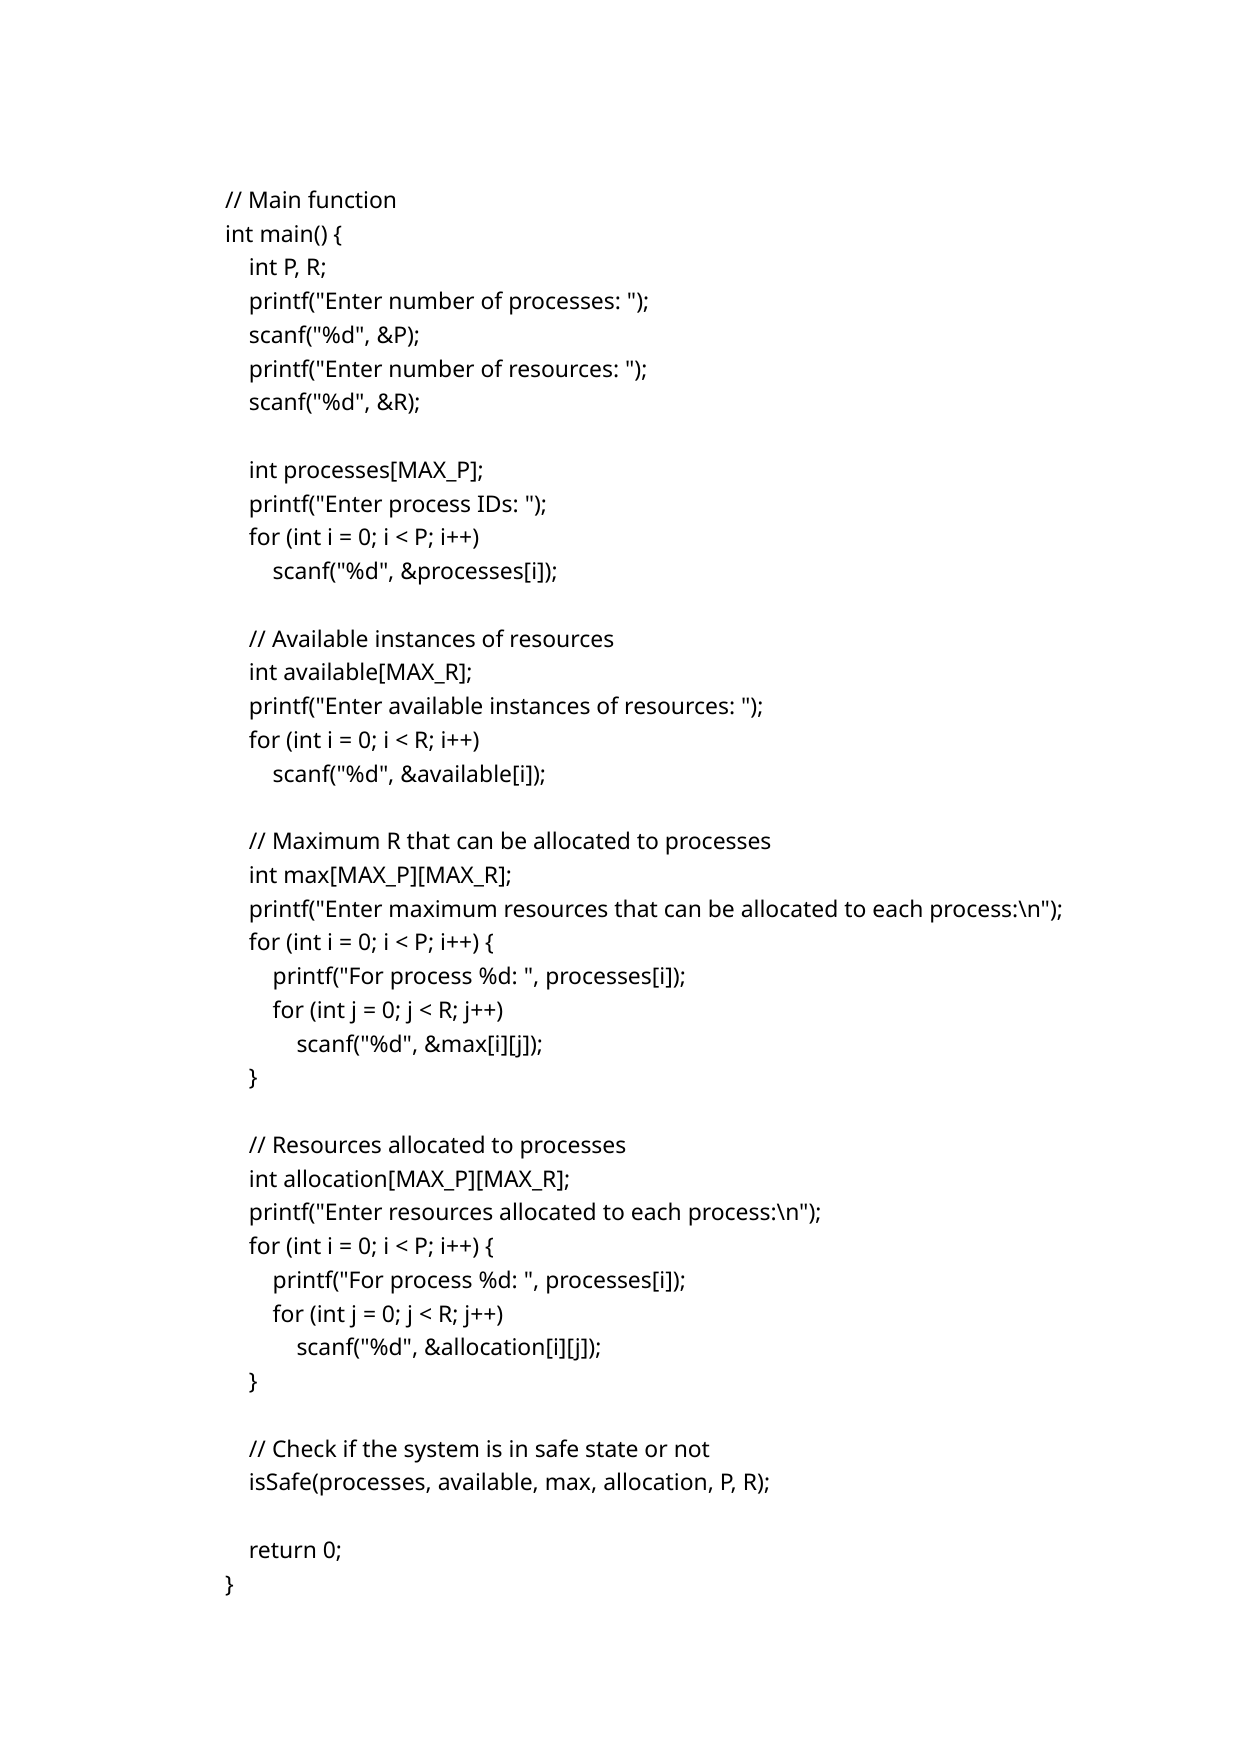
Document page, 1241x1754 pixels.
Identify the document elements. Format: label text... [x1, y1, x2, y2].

list // Check if the system is in safe state or not [225, 1432, 1090, 1464]
list for (int i = 0; i < R; i++) [225, 724, 1090, 755]
list printf("Enter number of processes: "); [225, 285, 1090, 316]
list int max[MAX_P][MAX_R]; [225, 859, 1090, 890]
list printf("Enter maximum resources that can be allocated to each process:\n"); [225, 892, 1090, 924]
list // Resources allocated to processes [225, 1129, 1090, 1160]
list isSafe(processes, available, max, allocation, P, R); [225, 1466, 1090, 1497]
list // Available instances of resources [225, 622, 1090, 654]
list return 0; [225, 1534, 1090, 1565]
list printf("Enter number of resources: "); [225, 352, 1090, 384]
list int main() { [225, 217, 1090, 249]
list printf("For process %d: ", processes[i]); [225, 960, 1090, 991]
list scanf("%d", &available[i]); [225, 757, 1090, 789]
list } [225, 1567, 1090, 1599]
list scanf("%d", &processes[i]); [225, 555, 1090, 586]
list scanf("%d", &allocation[i][j]); [225, 1331, 1090, 1362]
list for (int j = 0; j < R; j++) [225, 994, 1090, 1025]
list int available[MAX_R]; [225, 656, 1090, 687]
list } [225, 1061, 1090, 1092]
list int allocation[MAX_P][MAX_R]; [225, 1162, 1090, 1194]
list for (int i = 0; i < P; i++) { [225, 1230, 1090, 1261]
list int processes[MAX_P]; [225, 454, 1090, 485]
list for (int j = 0; j < R; j++) [225, 1297, 1090, 1329]
list printf("Enter process IDs: "); [225, 487, 1090, 519]
list // Main function [225, 184, 1090, 215]
list printf("Enter available instances of resources: "); [225, 690, 1090, 721]
list scanf("%d", &max[i][j]); [225, 1027, 1090, 1059]
list printf("Enter resources allocated to each process:\n"); [225, 1196, 1090, 1227]
list // Maximum R that can be allocated to processes [225, 825, 1090, 856]
list for (int i = 0; i < P; i++) [225, 521, 1090, 552]
list for (int i = 0; i < P; i++) { [225, 926, 1090, 957]
list scanf("%d", &P); [225, 319, 1090, 350]
list } [225, 1365, 1090, 1396]
list printf("For process %d: ", processes[i]); [225, 1264, 1090, 1295]
list int P, R; [225, 251, 1090, 282]
list scanf("%d", &R); [225, 386, 1090, 417]
